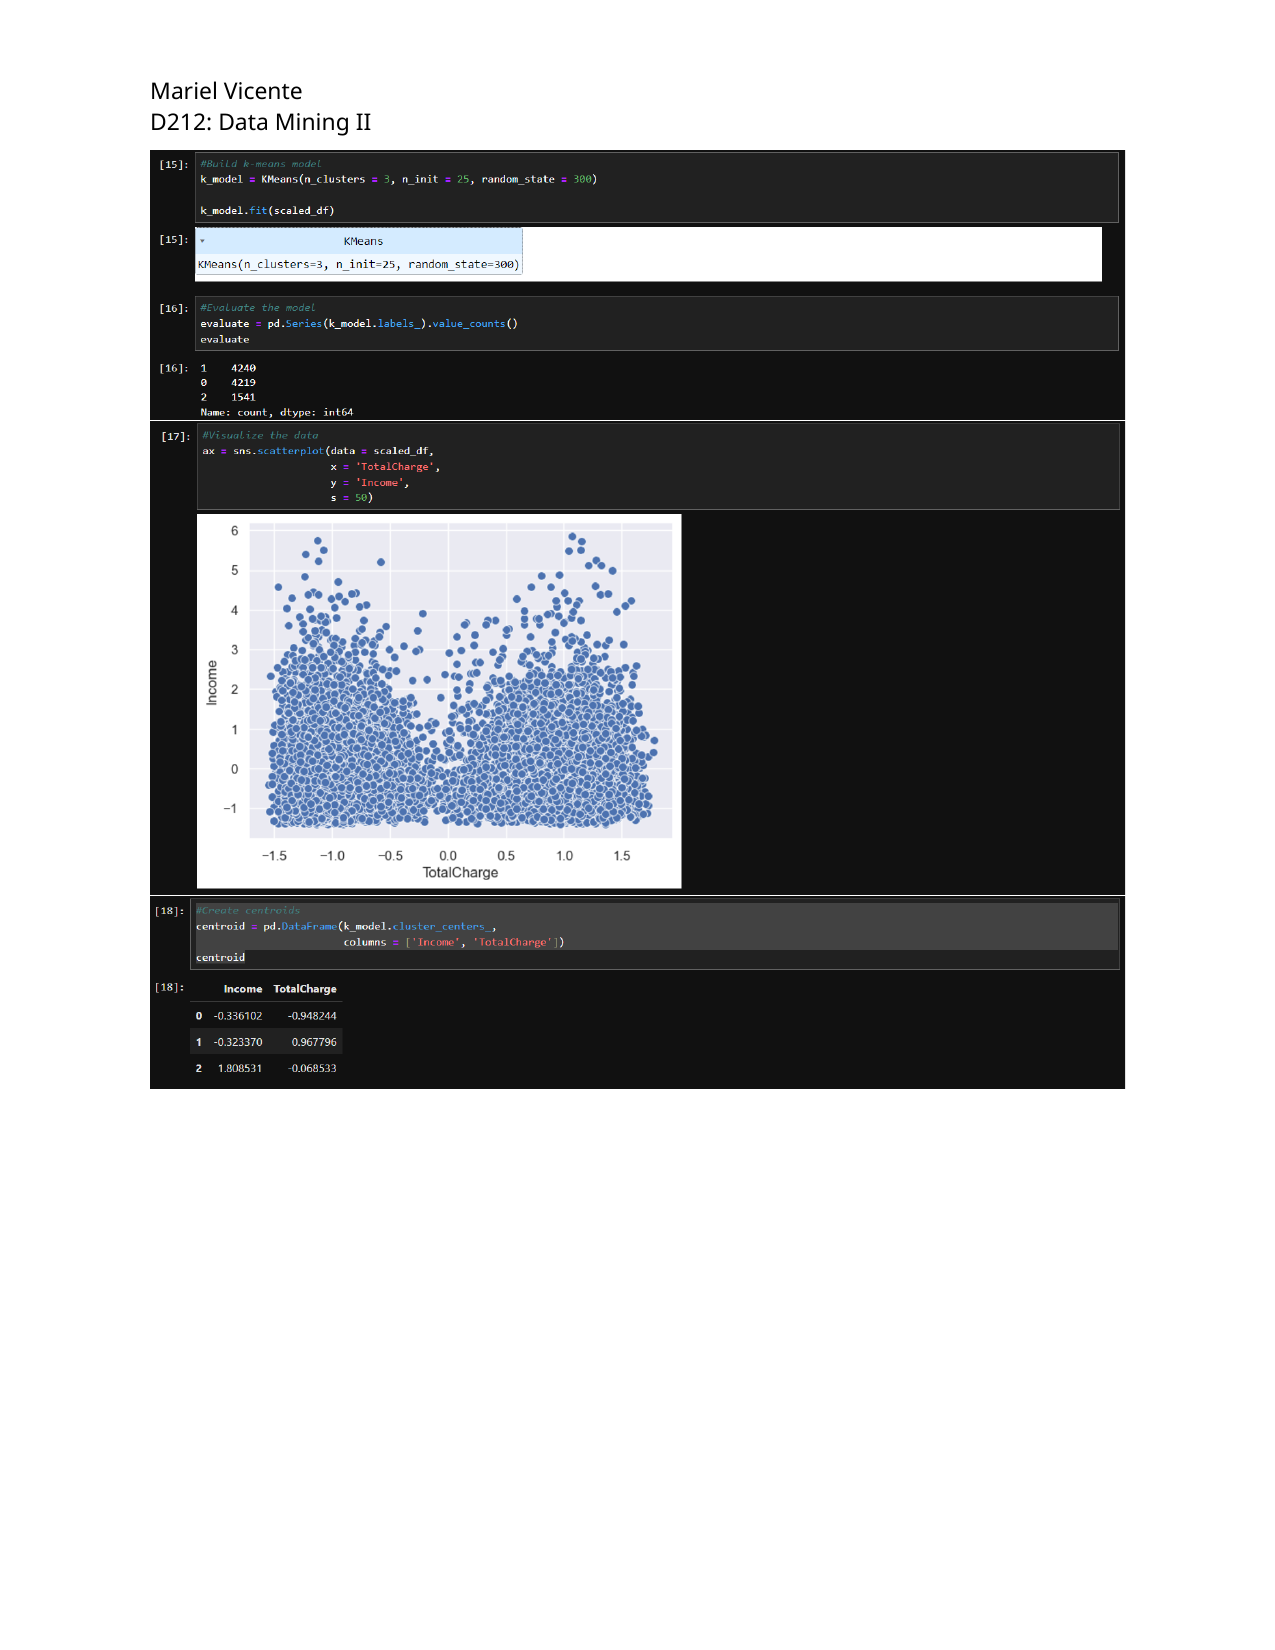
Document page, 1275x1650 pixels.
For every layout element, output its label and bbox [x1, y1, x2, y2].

picture [150, 421, 1125, 895]
picture [150, 150, 1125, 420]
picture [150, 896, 1125, 1089]
